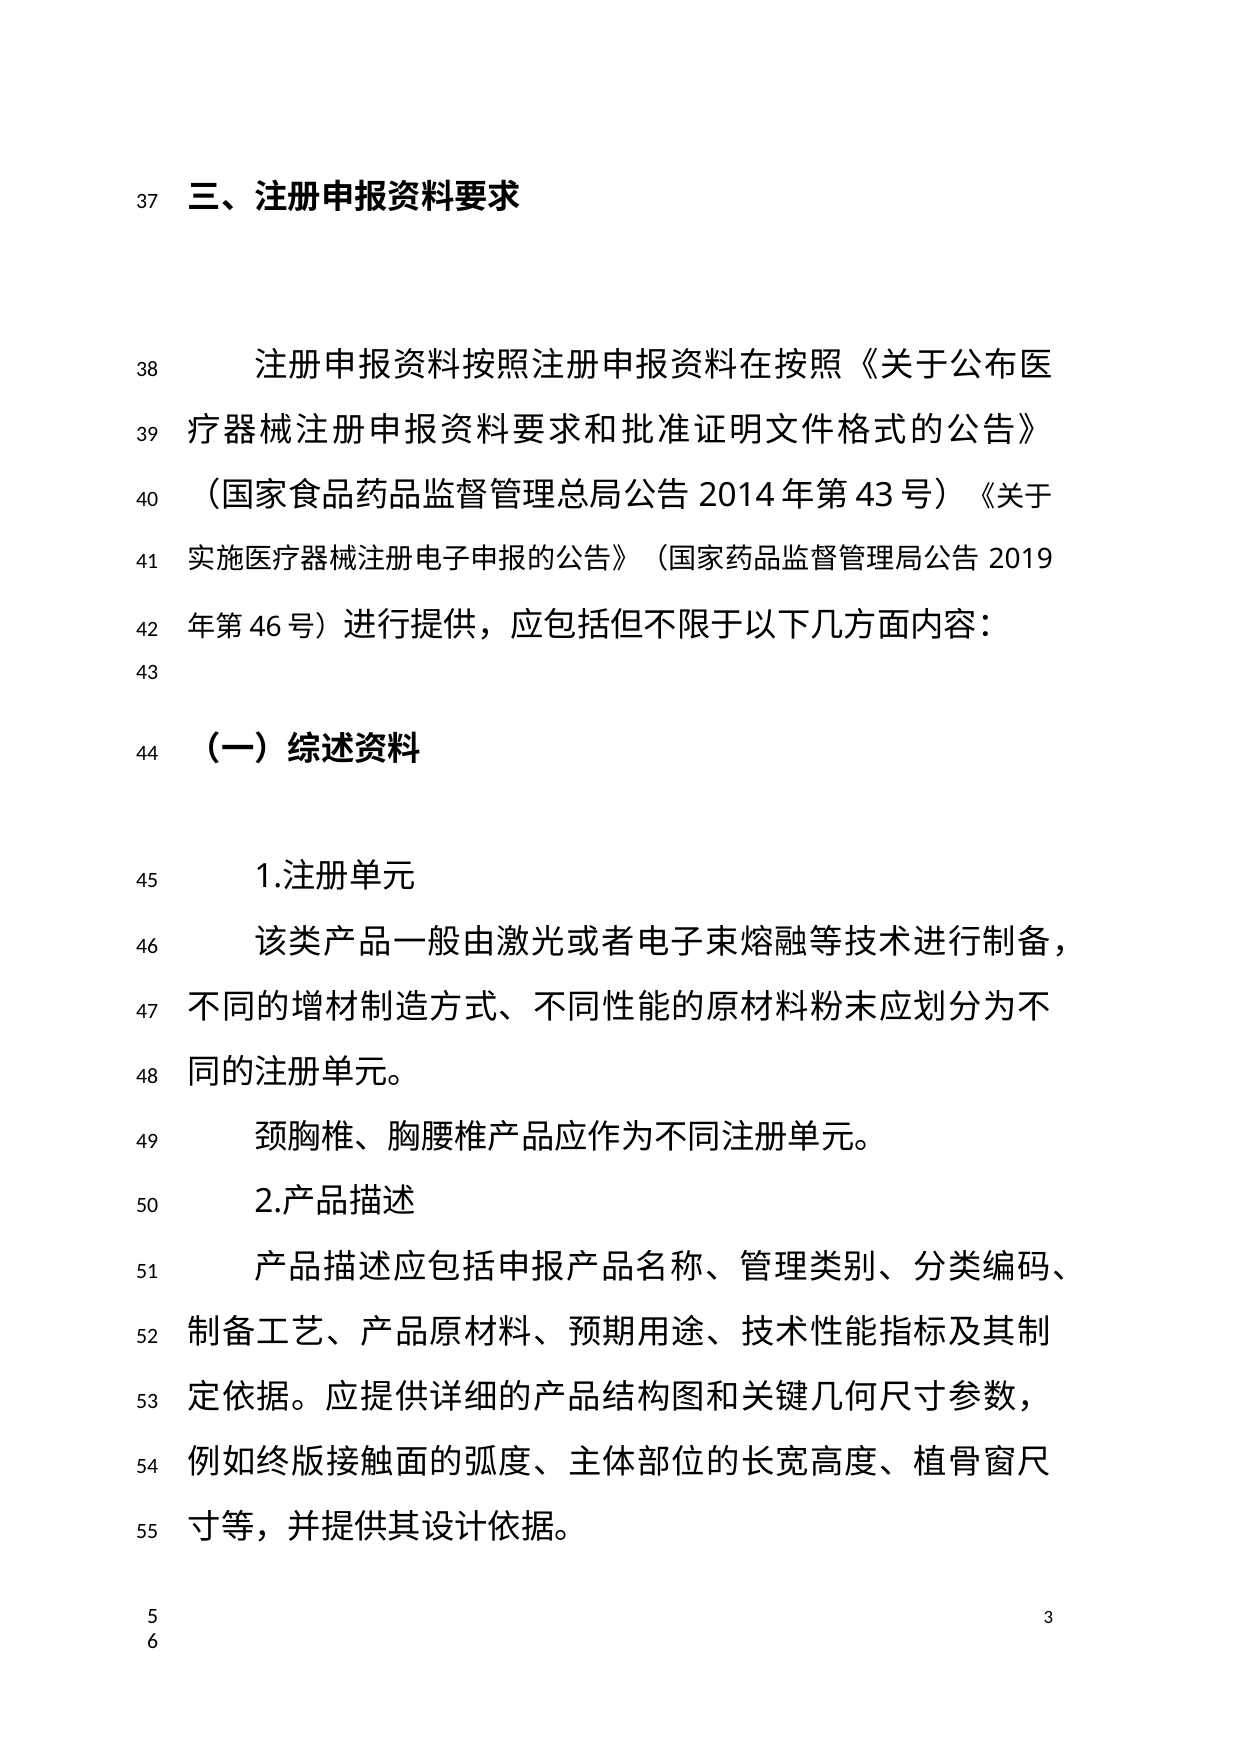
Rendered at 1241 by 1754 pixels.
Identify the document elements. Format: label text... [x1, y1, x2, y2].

subtitle 三、注册申报资料要求 [187, 162, 1053, 227]
text 该类产品一般由激光或者电子束熔融等技术进行制备，不同的增材制造方式、不同性能的原材料粉末应划分为不同的注册单元。 [187, 906, 1053, 1101]
text 产品描述应包括申报产品名称、管理类别、分类编码、制备工艺、产品原材料、预期用途、技术性能指标及其制定依据。应提供详细的产品结构图和关键几何尺寸参数，例如终版接触面的弧度、主体部位的长宽高度、植骨窗尺寸等，并提供其设计依据。 [187, 1231, 1053, 1556]
subtitle （一）综述资料 [187, 714, 1053, 779]
text 注册申报资料按照注册申报资料在按照《关于公布医疗器械注册申报资料要求和批准证明文件格式的公告》（国家食品药品监督管理总局公告2014年第43号）《关于实施医疗器械注册电子申报的公告》（国家药品监督管理局公告2019年第46号）进行提供，应包括但不限于以下几方面内容： [187, 329, 1053, 654]
text 颈胸椎、胸腰椎产品应作为不同注册单元。 [187, 1101, 1053, 1166]
text 1.注册单元 [187, 841, 1053, 906]
text 2.产品描述 [187, 1166, 1053, 1231]
